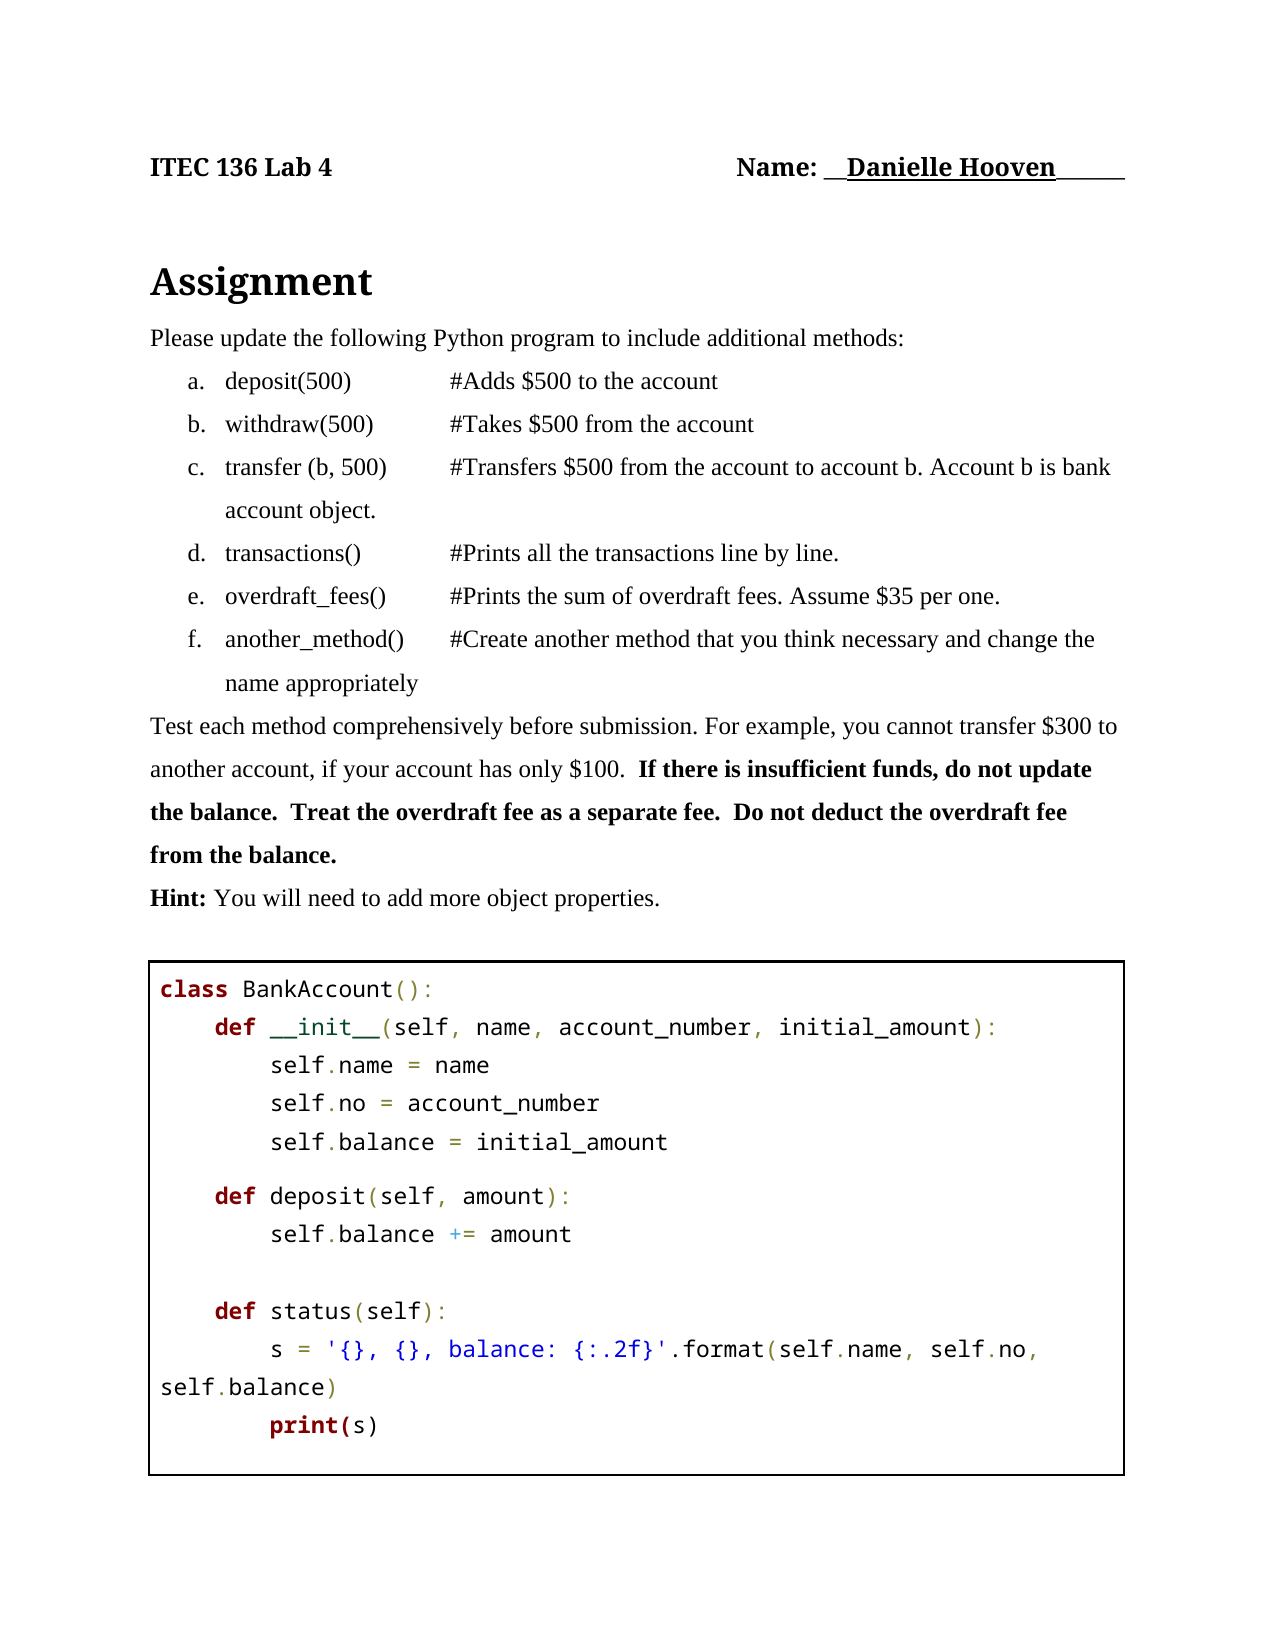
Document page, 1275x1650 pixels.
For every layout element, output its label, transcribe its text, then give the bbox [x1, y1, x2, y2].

list another_method() #Create another method that you think necessary and change the name appropriately [187, 624, 1125, 696]
subtitle Assignment [150, 256, 1125, 307]
list withdraw(500) #Takes $500 from the account [187, 409, 1125, 438]
text Hint: You will need to add more object properties. [150, 883, 1125, 912]
text Test each method comprehensively before submission. For example, you cannot transfer $300 to another account, if your account has only $100. If there is insufficient funds, do not update the balance. Treat the overdraft fee as a separate fee. Do not deduct the overdraft fee from the balance. [150, 711, 1125, 869]
table_header class BankAccount(): def __init__(self, name, account_number, initial_amount): self.name = name self.no = account_number self.balance = initial_amount def deposit(self, amount): self.balance += amount def status(self): s = '{}, {}, balance: {:.2f}'.format(self.name, self.no, self.balance) print(s) [150, 963, 1123, 1473]
text Please update the following Python program to include additional methods: [150, 323, 1125, 351]
text ITEC 136 Lab 4 Name: __Danielle Hooven______ [150, 150, 1125, 184]
list deposit(500) #Adds $500 to the account [187, 366, 1125, 394]
list transactions() #Prints all the transactions line by line. [187, 538, 1125, 567]
list overdraft_fees() #Prints the sum of overdraft fees. Assume $35 per one. [187, 581, 1125, 610]
list transfer (b, 500) #Transfers $500 from the account to account b. Account b is bank account object. [187, 452, 1125, 524]
